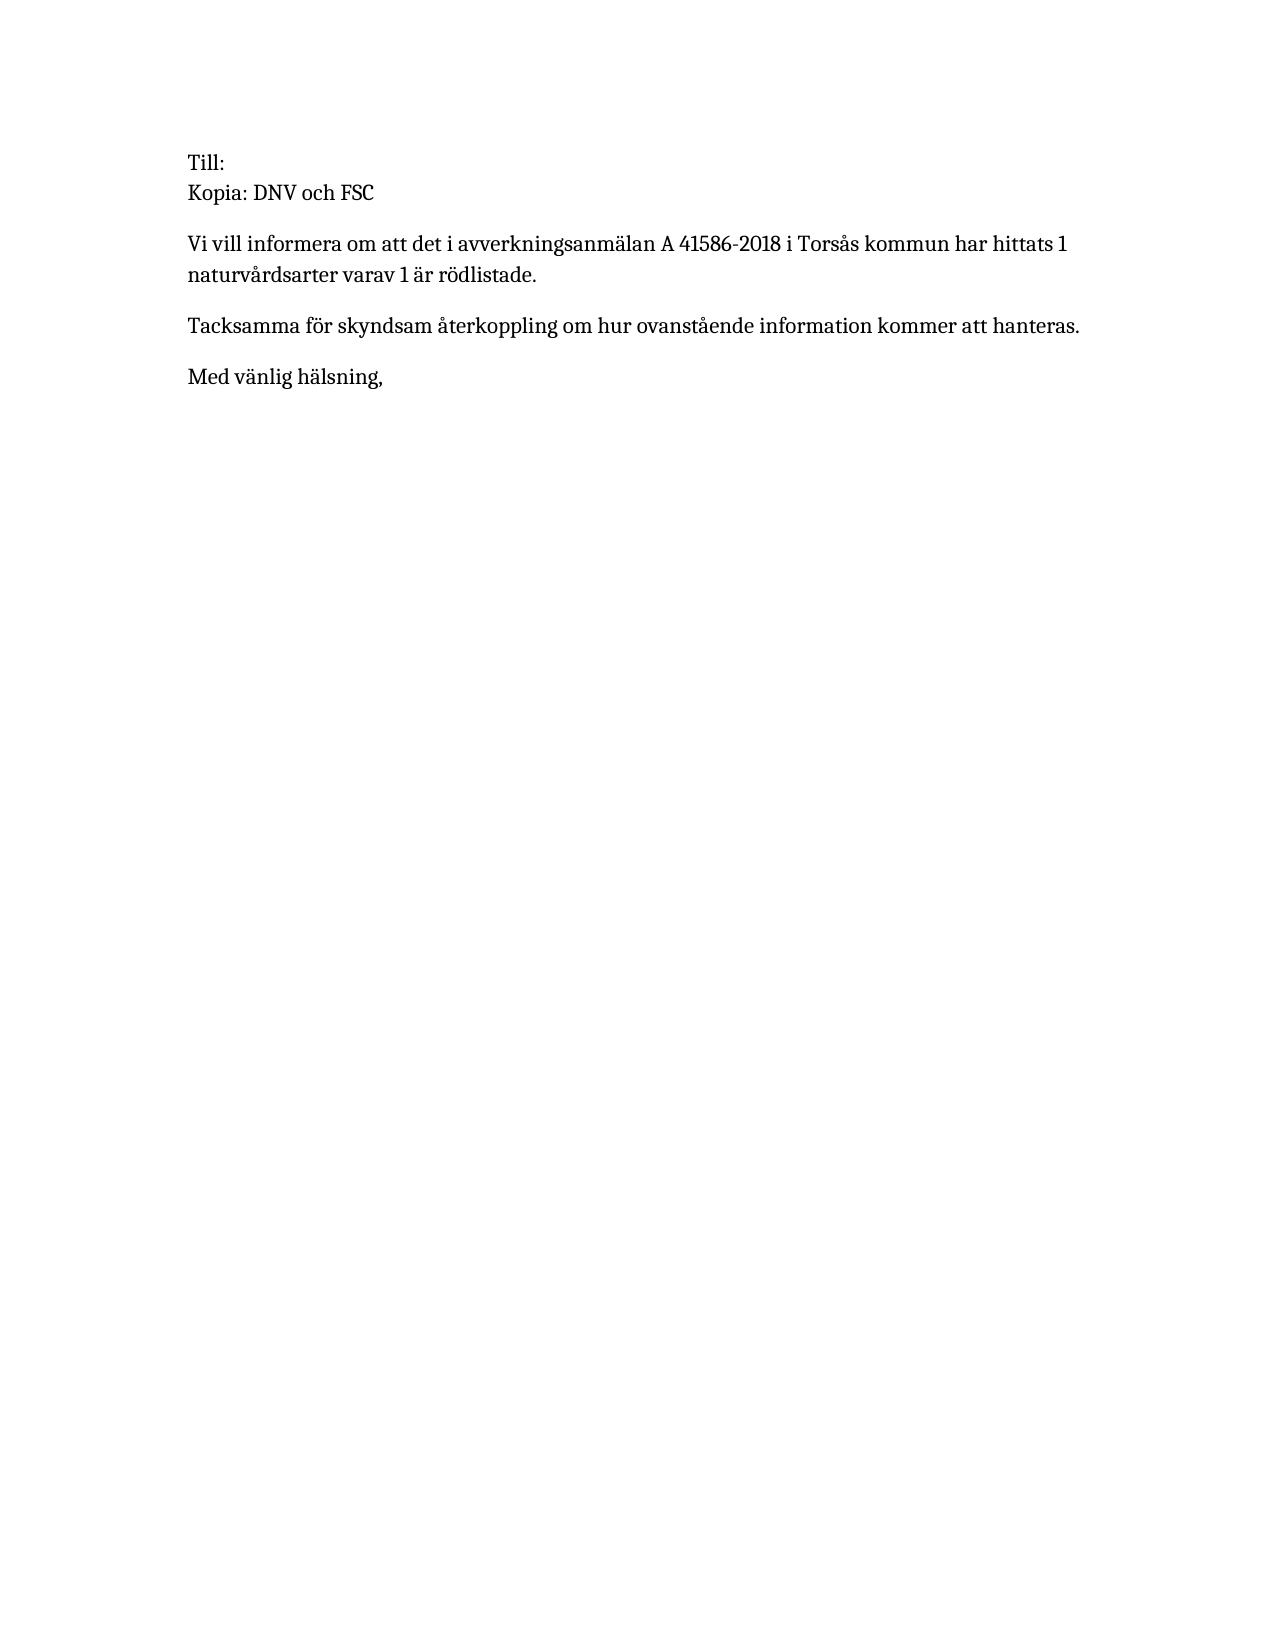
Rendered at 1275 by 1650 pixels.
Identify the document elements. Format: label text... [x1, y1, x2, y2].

text Med vänlig hälsning, [187, 363, 1087, 420]
text Tacksamma för skyndsam återkoppling om hur ovanstående information kommer att hanteras. [187, 312, 1087, 339]
text Till: Kopia: DNV och FSC [187, 150, 1087, 207]
text Vi vill informera om att det i avverkningsanmälan A 41586-2018 i Torsås kommun har hittats 1 naturvårdsarter varav 1 är rödlistade. [187, 231, 1087, 288]
